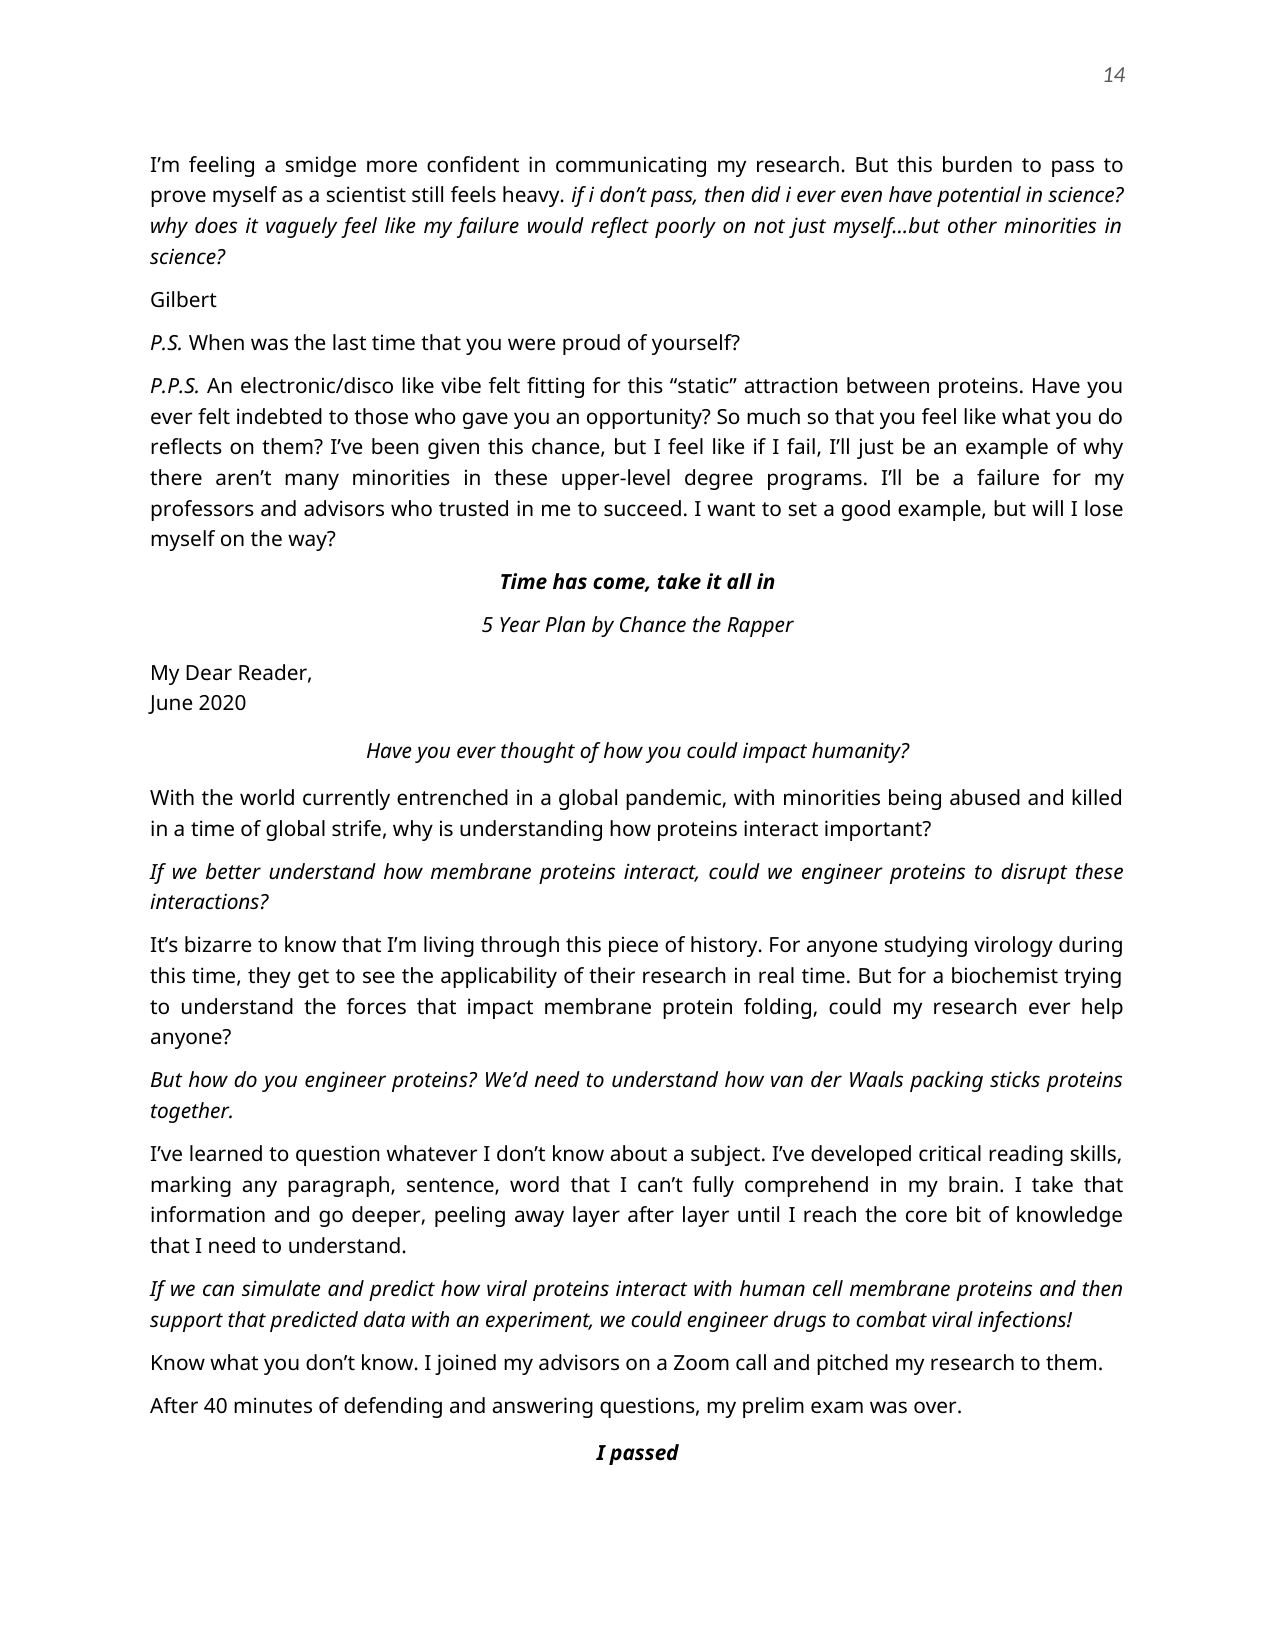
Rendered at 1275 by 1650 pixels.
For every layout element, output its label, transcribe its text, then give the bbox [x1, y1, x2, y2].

text I’m feeling a smidge more confident in communicating my research. But this burden to pass to prove myself as a scientist still feels heavy. if i don’t pass, then did i ever even have potential in science? why does it vaguely feel like my failure would reflect poorly on not just myself…but other minorities in science? [150, 150, 1125, 270]
text But how do you engineer proteins? We’d need to understand how van der Waals packing sticks proteins together. [150, 1066, 1125, 1125]
text I’ve learned to question whatever I don’t know about a subject. I’ve developed critical reading skills, marking any paragraph, sentence, word that I can’t fully comprehend in my brain. I take that information and go deeper, peeling away layer after layer until I reach the core bit of knowledge that I need to understand. [150, 1139, 1125, 1260]
text After 40 minutes of defending and answering questions, my prelim exam was over. [150, 1391, 1125, 1420]
text If we better understand how membrane proteins interact, could we engineer proteins to disrupt these interactions? [150, 857, 1125, 916]
text It’s bizarre to know that I’m living through this piece of history. For anyone studying virology during this time, they get to see the applicability of their research in real time. But for a biochemist trying to understand the forces that impact membrane protein folding, could my research ever help anyone? [150, 931, 1125, 1051]
text If we can simulate and predict how viral proteins interact with human cell membrane proteins and then support that predicted data with an experiment, we could engineer drugs to combat viral infections! [150, 1274, 1125, 1333]
text Gilbert [150, 285, 1125, 313]
text P.S. When was the last time that you were proud of yourself? [150, 328, 1125, 357]
text Have you ever thought of how you could impact humanity? [150, 736, 1125, 764]
text Time has come, take it all in [150, 567, 1125, 596]
text Know what you don’t know. I joined my advisors on a Zoom call and pitched my research to them. [150, 1348, 1125, 1377]
text My Dear Reader, June 2020 [150, 658, 1125, 717]
text I passed [150, 1438, 1125, 1467]
text 5 Year Plan by Chance the Rapper [150, 611, 1125, 639]
text P.P.S. An electronic/disco like vibe felt fitting for this “static” attraction between proteins. Have you ever felt indebted to those who gave you an opportunity? So much so that you feel like what you do reflects on them? I’ve been given this chance, but I feel like if I fail, I’ll just be an example of why there aren’t many minorities in these upper-level degree programs. I’ll be a failure for my professors and advisors who trusted in me to succeed. I want to set a good example, but will I lose myself on the way? [150, 371, 1125, 553]
text With the world currently entrenched in a global pandemic, with minorities being abused and killed in a time of global strife, why is understanding how proteins interact important? [150, 783, 1125, 842]
